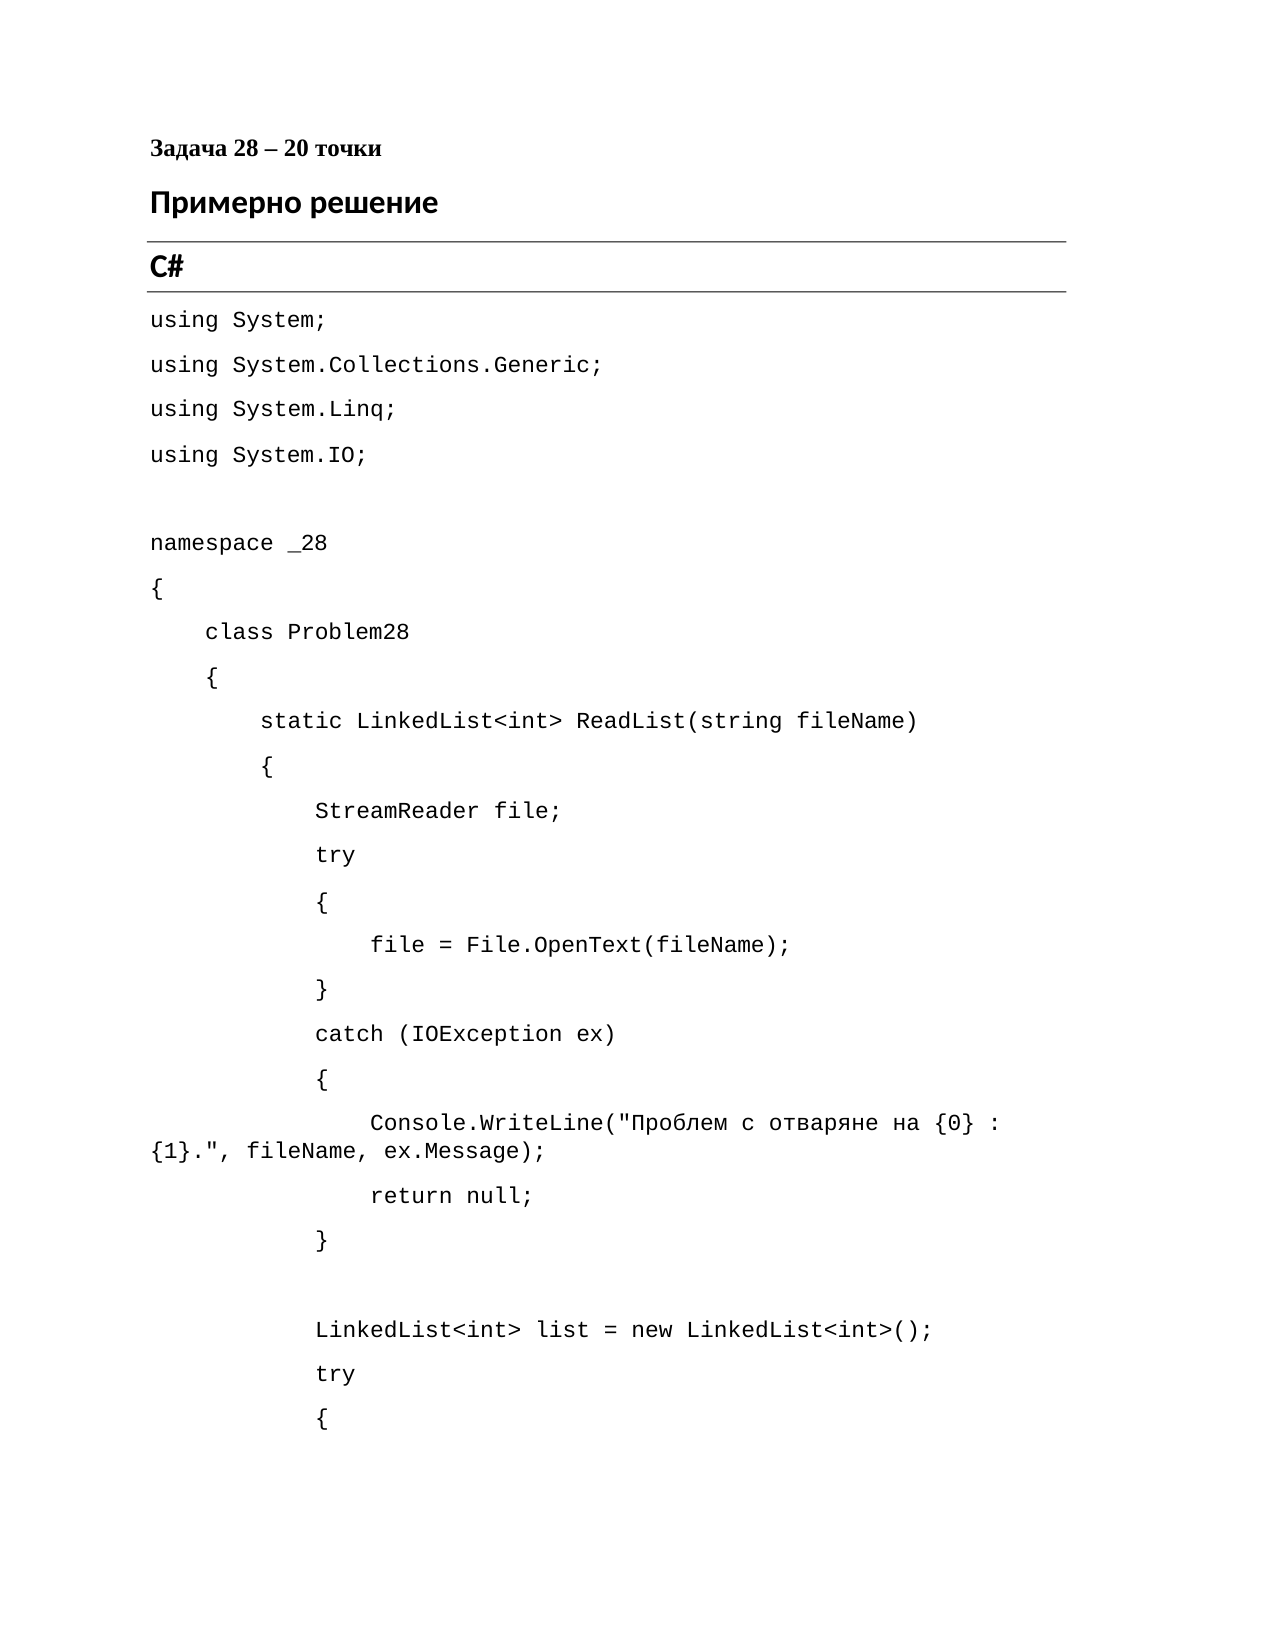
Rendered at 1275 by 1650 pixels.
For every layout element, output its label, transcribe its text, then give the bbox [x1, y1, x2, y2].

text } [315, 1229, 1137, 1255]
text namespace _28 [150, 531, 1137, 557]
text using System.IO; [150, 442, 1137, 468]
text } [315, 978, 1137, 1003]
text {1}.", fileName, ex.Message); [150, 1139, 1137, 1165]
text Задача 28 – 20 точки [150, 133, 1137, 162]
text { [150, 576, 1137, 602]
text class Problem28 [205, 620, 1137, 646]
text return null; [370, 1184, 1137, 1210]
text StreamReader file; try [315, 799, 571, 870]
text { [315, 889, 1137, 914]
text { [260, 754, 1137, 780]
text catch (IOException ex) [315, 1022, 1137, 1048]
text file = File.OpenText(fileName); [370, 933, 1137, 959]
text { [315, 1407, 1137, 1433]
text using System; [150, 308, 1137, 334]
text using System.Collections.Generic; using System.Linq; [150, 353, 657, 423]
text { [205, 665, 1137, 691]
text LinkedList<int> list = new LinkedList<int>(); try [315, 1318, 955, 1388]
subtitle C# [150, 241, 1137, 285]
text Примерно решение [150, 181, 1137, 221]
text Console.WriteLine("Проблем с отваряне на {0} : [370, 1111, 1137, 1137]
text static LinkedList<int> ReadList(string fileName) [260, 710, 1137, 736]
text { [315, 1067, 1137, 1093]
